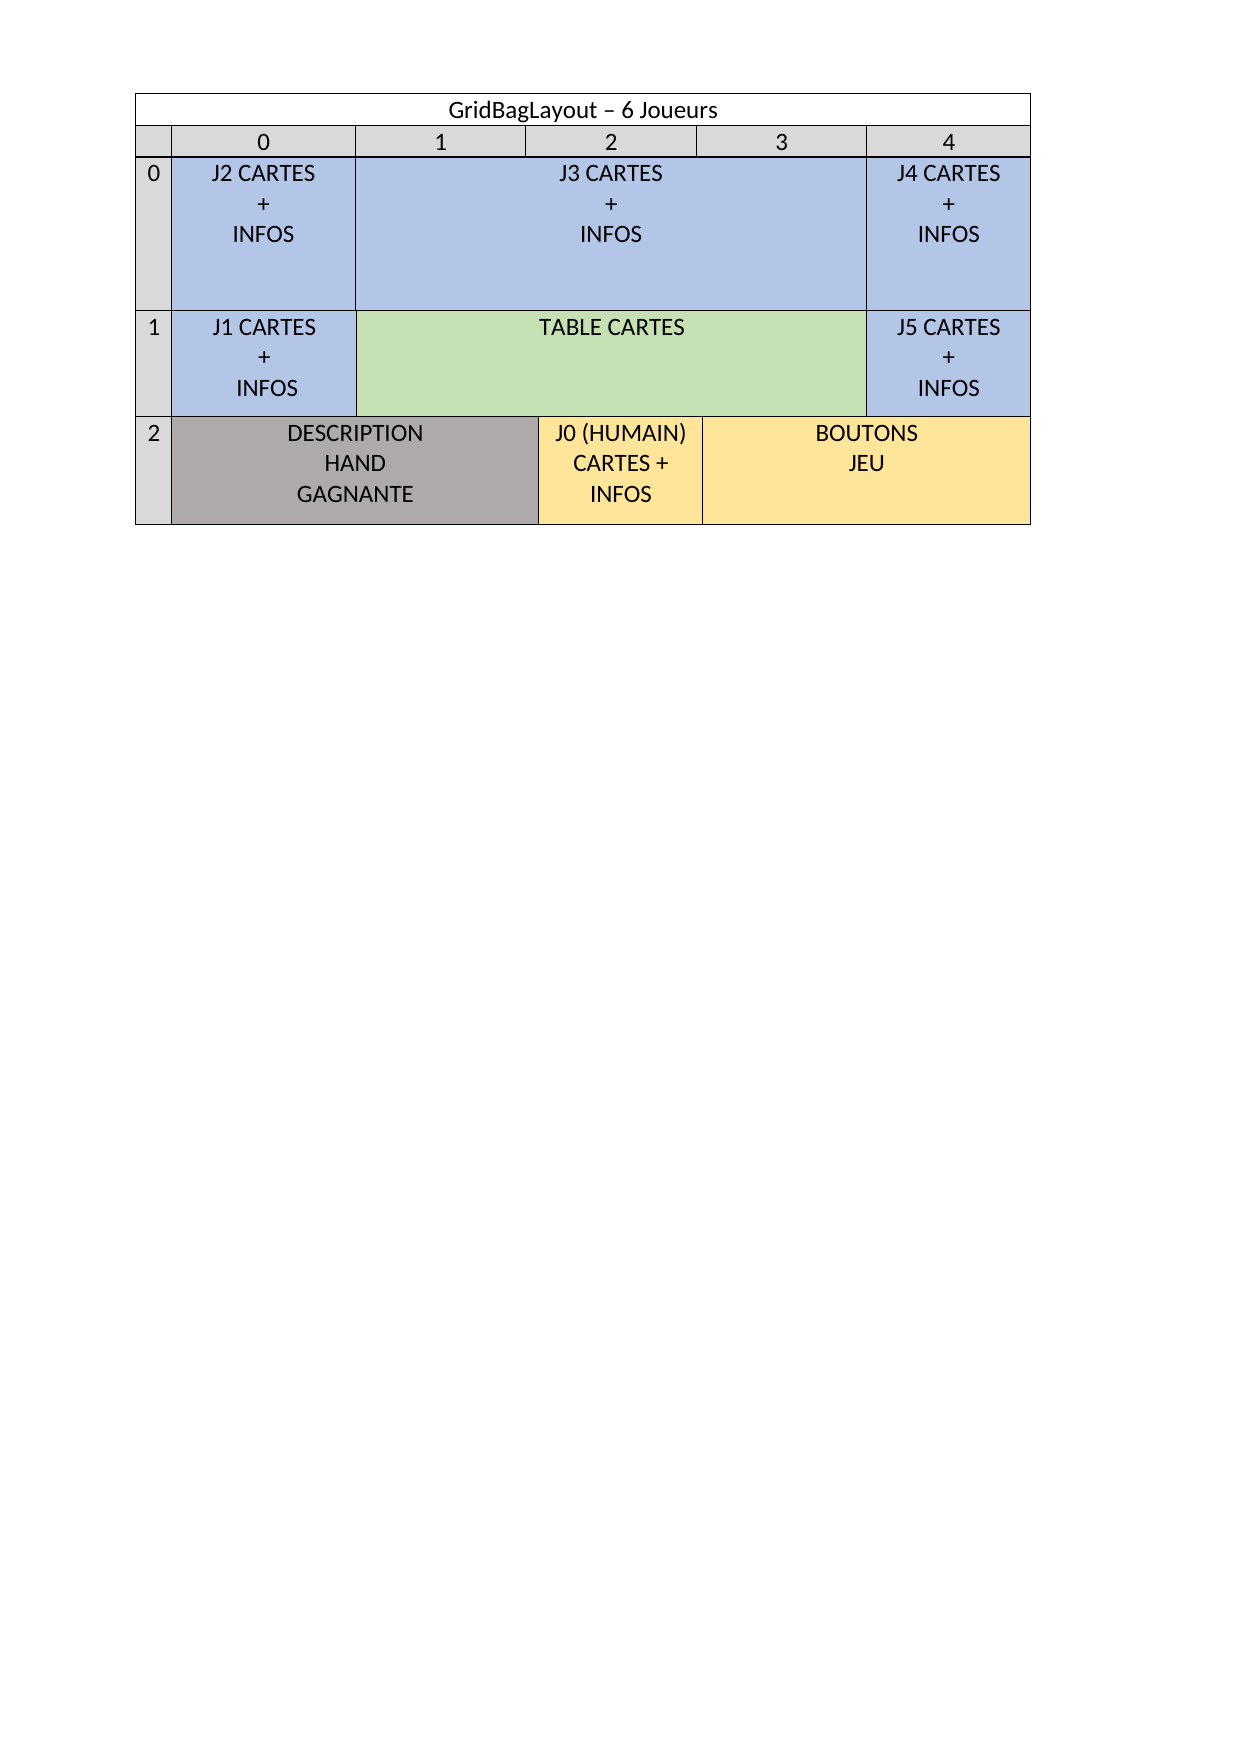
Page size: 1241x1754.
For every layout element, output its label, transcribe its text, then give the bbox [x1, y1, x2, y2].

table_cell [136, 126, 171, 156]
table_cell 1 [136, 311, 171, 416]
table_cell 3 [697, 126, 866, 156]
table_cell DESCRIPTION HAND GAGNANTE [172, 417, 538, 524]
table_cell J5 CARTES + INFOS [867, 311, 1030, 416]
table_cell J2 CARTES + INFOS [172, 158, 355, 310]
table_cell J0 (HUMAIN) CARTES + INFOS [539, 417, 702, 524]
table_cell TABLE CARTES [357, 311, 866, 416]
table_cell 1 [356, 126, 525, 156]
table_header GridBagLayout – 6 Joueurs [136, 94, 1030, 125]
table_cell 0 [172, 126, 355, 156]
table_cell J4 CARTES + INFOS [867, 158, 1030, 310]
table_cell J1 CARTES + INFOS [172, 311, 356, 416]
table_cell 2 [136, 417, 171, 524]
table_cell 2 [526, 126, 696, 156]
table_cell 0 [136, 158, 171, 310]
table_cell J3 CARTES + INFOS [356, 158, 866, 310]
table_cell 4 [867, 126, 1030, 156]
table_cell BOUTONS JEU [703, 417, 1030, 524]
